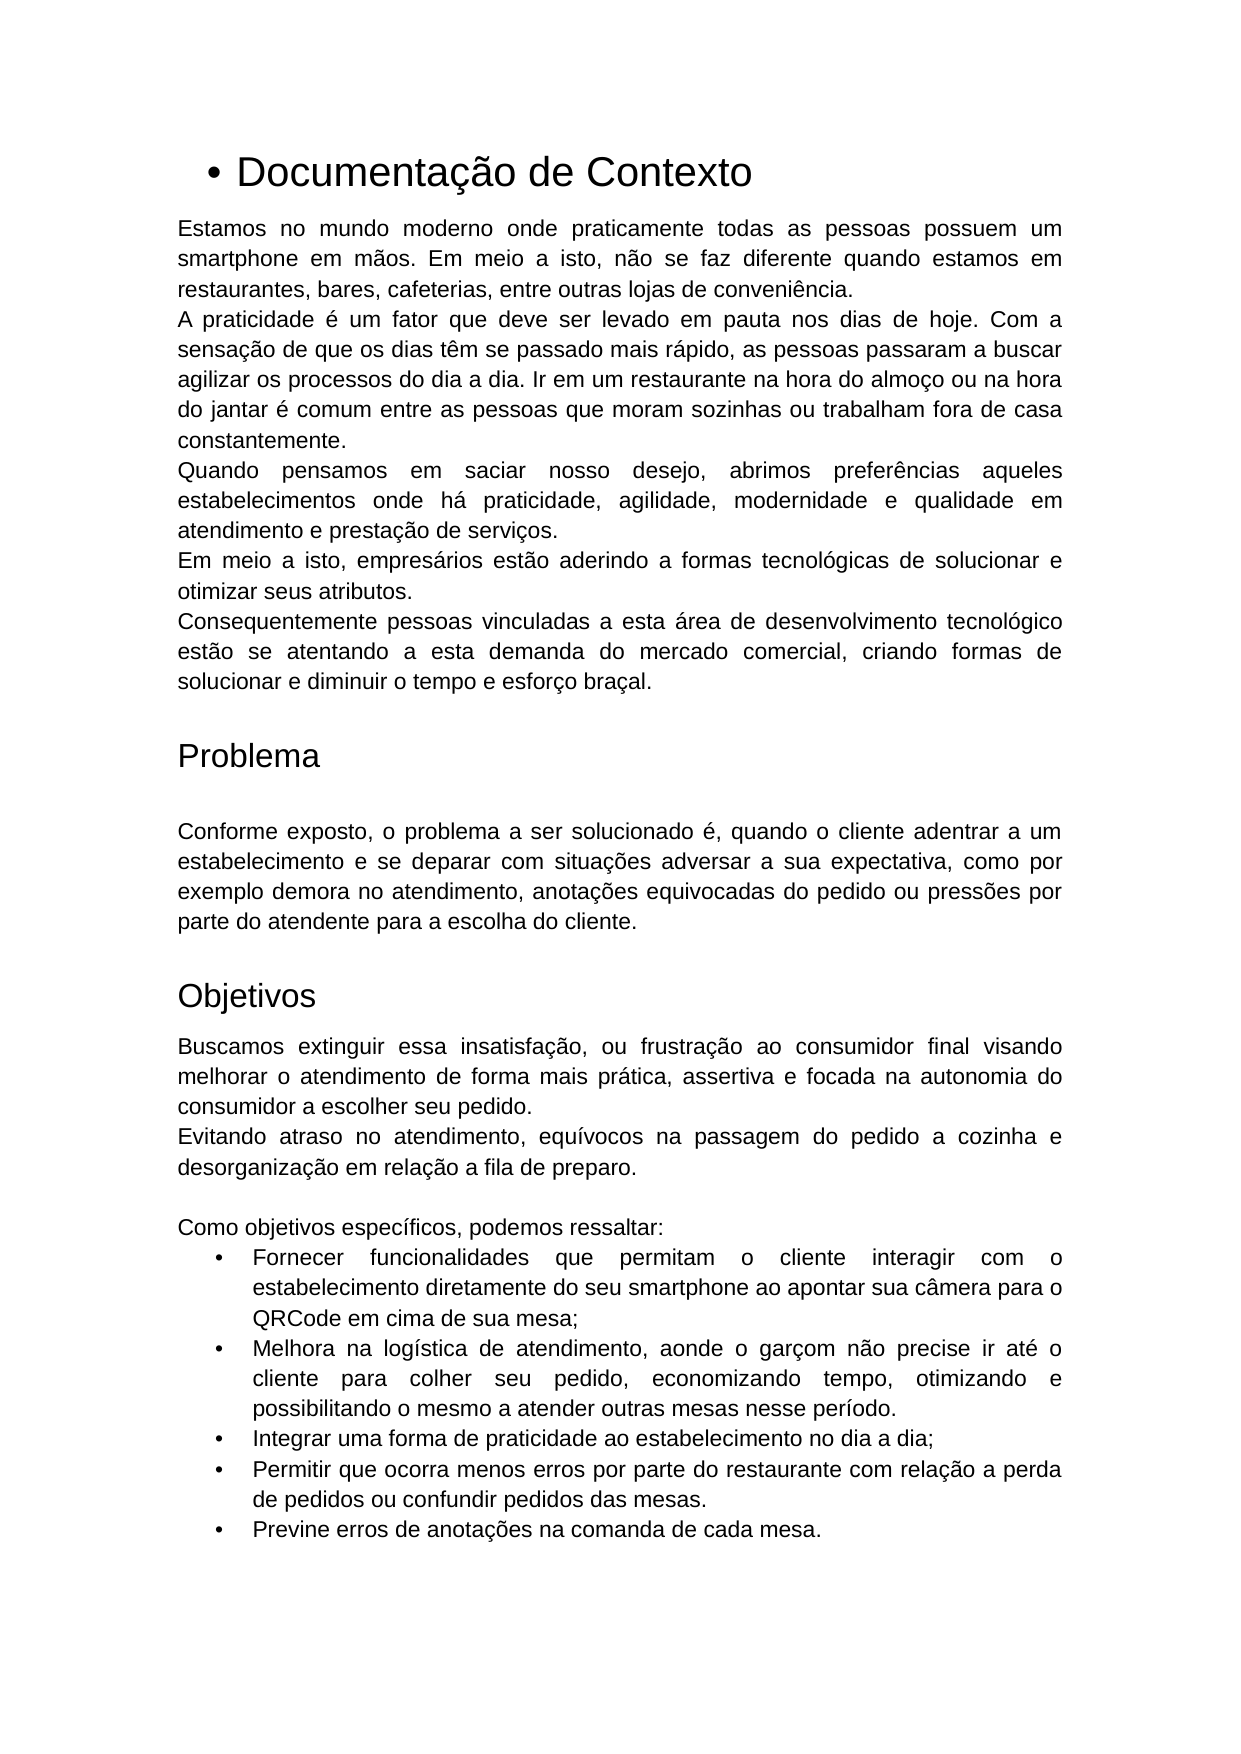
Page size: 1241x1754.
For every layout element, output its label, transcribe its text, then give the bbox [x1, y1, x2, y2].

list Previne erros de anotações na comanda de cada mesa. [215, 1516, 1063, 1542]
text Consequentemente pessoas vinculadas a esta área de desenvolvimento tecnológico estão se atentando a esta demanda do mercado comercial, criando formas de solucionar e diminuir o tempo e esforço braçal. [177, 608, 1063, 695]
list Melhora na logística de atendimento, aonde o garçom não precise ir até o cliente para colher seu pedido, economizando tempo, otimizando e possibilitando o mesmo a atender outras mesas nesse período. [215, 1335, 1063, 1422]
list Documentação de Contexto [207, 148, 1063, 196]
text Quando pensamos em saciar nosso desejo, abrimos preferências aqueles estabelecimentos onde há praticidade, agilidade, modernidade e qualidade em atendimento e prestação de serviços. [177, 457, 1063, 544]
text Em meio a isto, empresários estão aderindo a formas tecnológicas de solucionar e otimizar seus atributos. [177, 547, 1063, 604]
list Fornecer funcionalidades que permitam o cliente interagir com o estabelecimento diretamente do seu smartphone ao apontar sua câmera para o QRCode em cima de sua mesa; [215, 1244, 1063, 1331]
text Estamos no mundo moderno onde praticamente todas as pessoas possuem um smartphone em mãos. Em meio a isto, não se faz diferente quando estamos em restaurantes, bares, cafeterias, entre outras lojas de conveniência. [177, 215, 1063, 302]
list Permitir que ocorra menos erros por parte do restaurante com relação a perda de pedidos ou confundir pedidos das mesas. [215, 1456, 1063, 1512]
text Conforme exposto, o problema a ser solucionado é, quando o cliente adentrar a um estabelecimento e se deparar com situações adversar a sua expectativa, como por exemplo demora no atendimento, anotações equivocadas do pedido ou pressões por parte do atendente para a escolha do cliente. [177, 818, 1063, 935]
text Objetivos [177, 976, 1063, 1014]
text Problema [177, 736, 1063, 774]
text Buscamos extinguir essa insatisfação, ou frustração ao consumidor final visando melhorar o atendimento de forma mais prática, assertiva e focada na autonomia do consumidor a escolher seu pedido. [177, 1033, 1063, 1119]
list Integrar uma forma de praticidade ao estabelecimento no dia a dia; [215, 1425, 1063, 1452]
text Como objetivos específicos, podemos ressaltar: [177, 1214, 1063, 1240]
text A praticidade é um fator que deve ser levado em pauta nos dias de hoje. Com a sensação de que os dias têm se passado mais rápido, as pessoas passaram a buscar agilizar os processos do dia a dia. Ir em um restaurante na hora do almoço ou na hora do jantar é comum entre as pessoas que moram sozinhas ou trabalham fora de casa constantemente. [177, 306, 1063, 453]
text Evitando atraso no atendimento, equívocos na passagem do pedido a cozinha e desorganização em relação a fila de preparo. [177, 1123, 1063, 1180]
